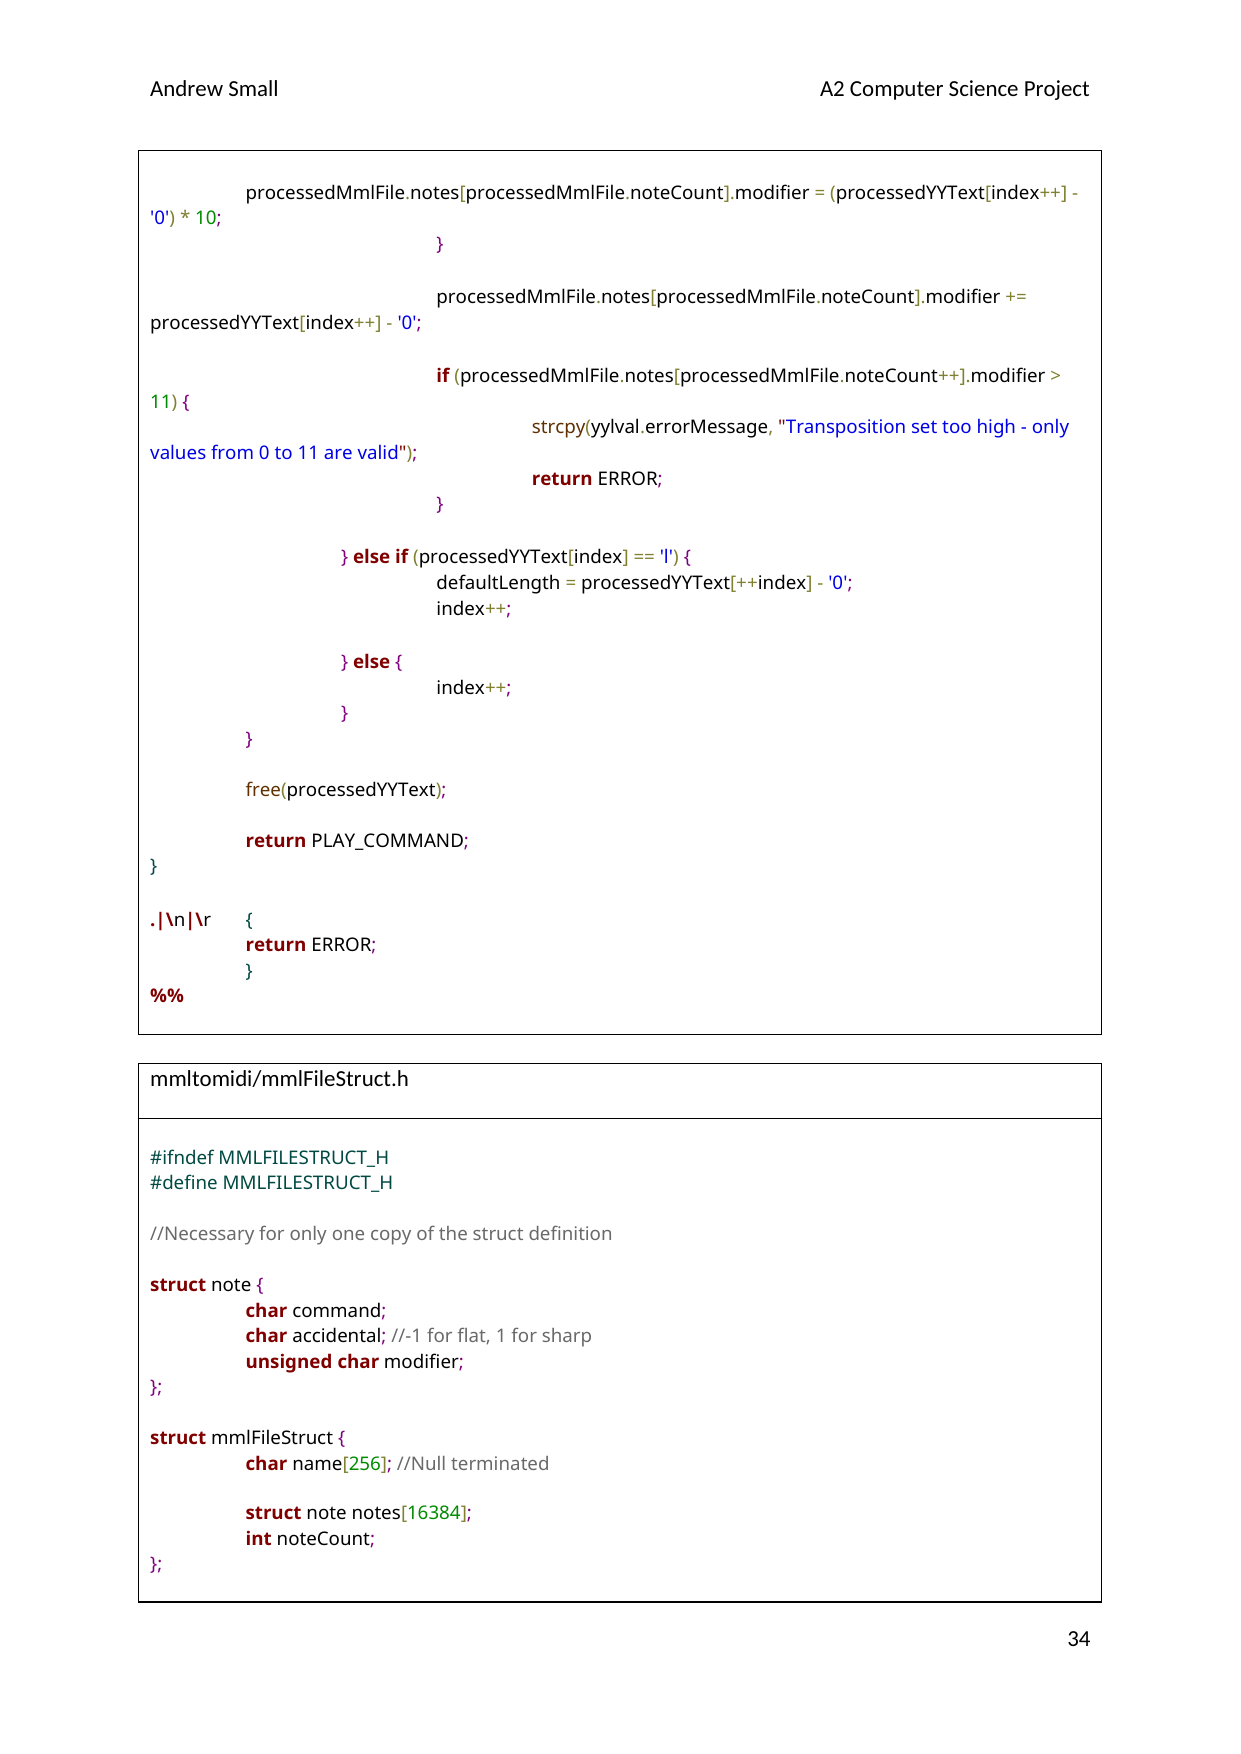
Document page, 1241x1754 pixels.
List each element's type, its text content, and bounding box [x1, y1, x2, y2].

table_header mmltomidi/mmlFileStruct.h [139, 1064, 1101, 1117]
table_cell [139, 1119, 1101, 1601]
